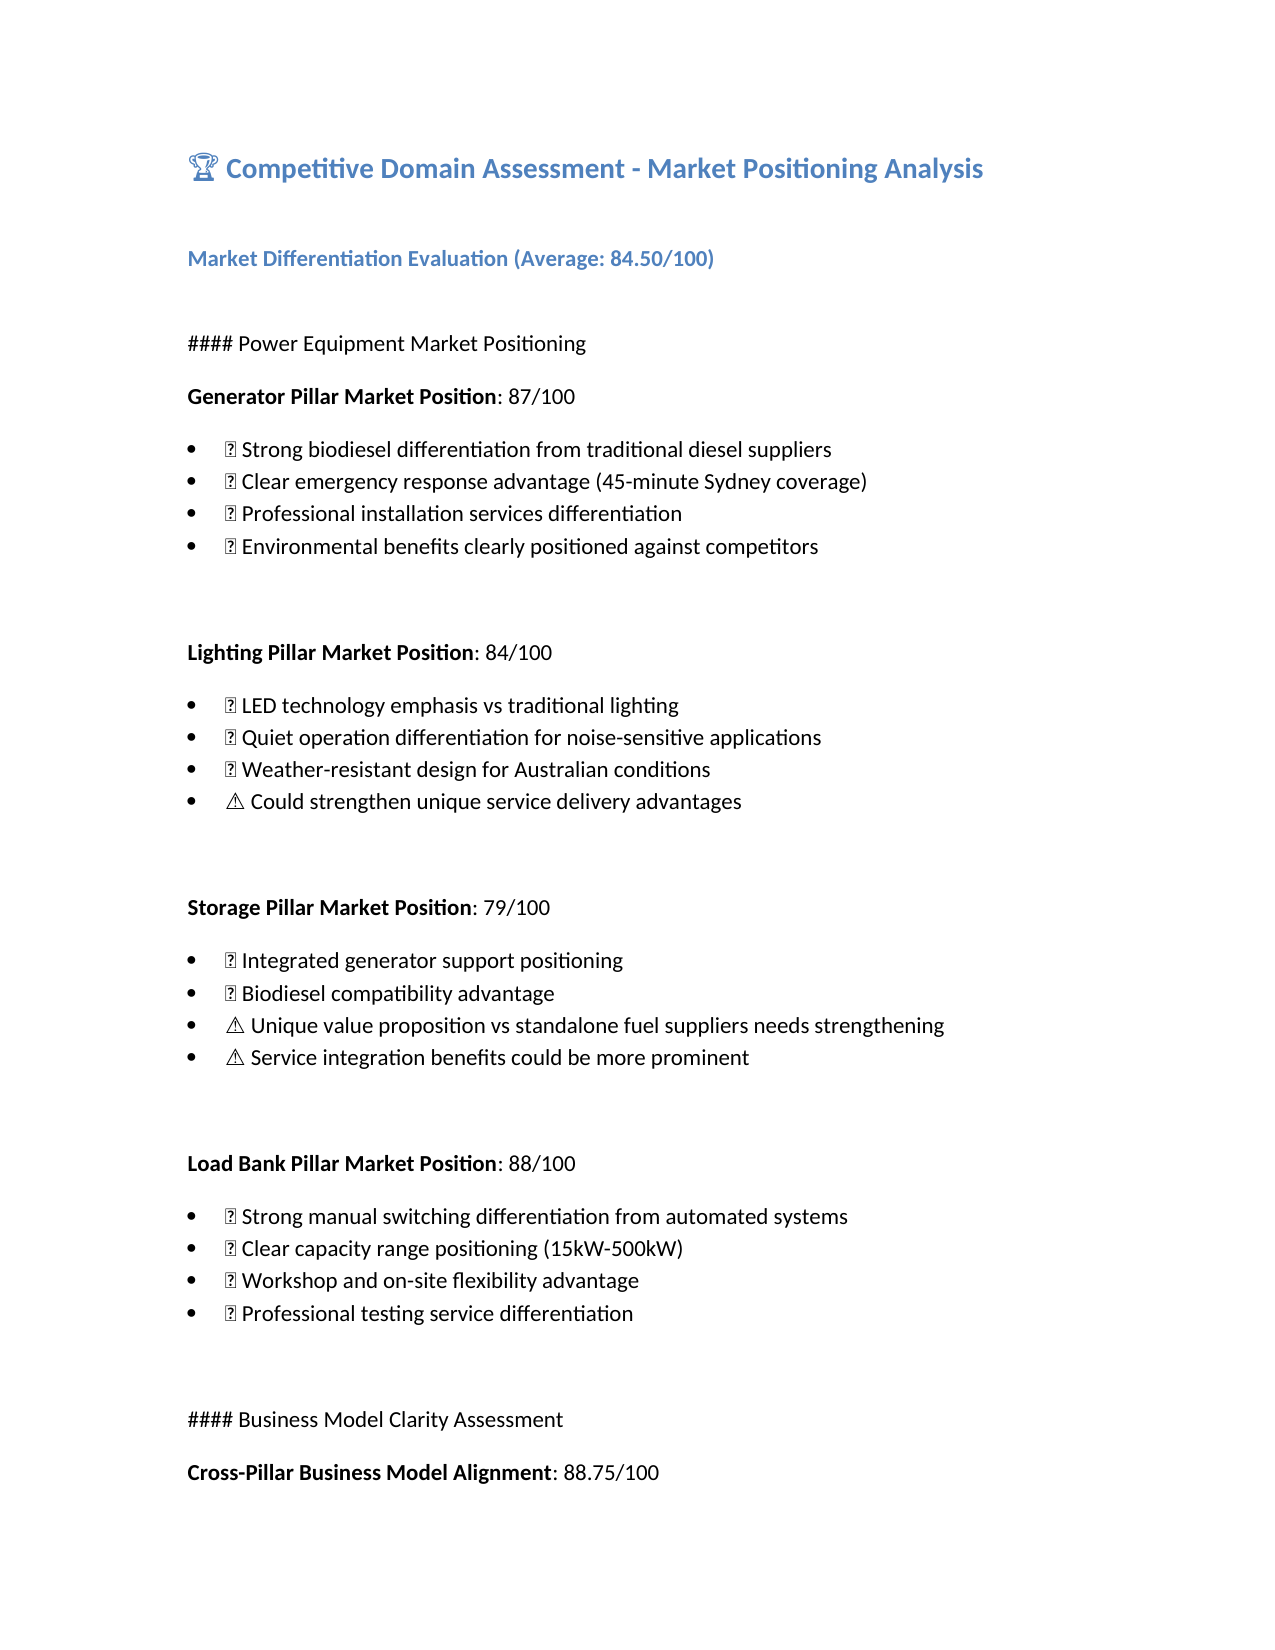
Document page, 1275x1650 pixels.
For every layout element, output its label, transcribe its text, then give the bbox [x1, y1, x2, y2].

subtitle 🏆 Competitive Domain Assessment - Market Positioning Analysis [187, 150, 1087, 186]
list ⚠️ Unique value proposition vs standalone fuel suppliers needs strengthening [187, 1011, 1087, 1039]
list ✅ Professional testing service differentiation [187, 1299, 1087, 1327]
list ✅ LED technology emphasis vs traditional lighting [187, 691, 1087, 719]
text Generator Pillar Market Position: 87/100 [187, 382, 1087, 410]
list ✅ Clear capacity range positioning (15kW-500kW) [187, 1234, 1087, 1262]
list ⚠️ Could strengthen unique service delivery advantages [187, 787, 1087, 815]
text #### Power Equipment Market Positioning [187, 329, 1087, 357]
list ⚠️ Service integration benefits could be more prominent [187, 1043, 1087, 1071]
text Lighting Pillar Market Position: 84/100 [187, 638, 1087, 666]
list ✅ Strong biodiesel differentiation from traditional diesel suppliers [187, 435, 1087, 463]
list ✅ Environmental benefits clearly positioned against competitors [187, 532, 1087, 560]
list ✅ Workshop and on-site flexibility advantage [187, 1266, 1087, 1294]
list ✅ Weather-resistant design for Australian conditions [187, 755, 1087, 783]
list ✅ Clear emergency response advantage (45-minute Sydney coverage) [187, 467, 1087, 495]
text Storage Pillar Market Position: 79/100 [187, 893, 1087, 921]
text #### Business Model Clarity Assessment [187, 1405, 1087, 1433]
subtitle Market Differentiation Evaluation (Average: 84.50/100) [187, 244, 1087, 272]
list ✅ Professional installation services differentiation [187, 499, 1087, 528]
text Load Bank Pillar Market Position: 88/100 [187, 1149, 1087, 1177]
list ✅ Integrated generator support positioning [187, 946, 1087, 974]
list ✅ Strong manual switching differentiation from automated systems [187, 1202, 1087, 1230]
list ✅ Biodiesel compatibility advantage [187, 979, 1087, 1007]
text Cross-Pillar Business Model Alignment: 88.75/100 [187, 1458, 1087, 1486]
list ✅ Quiet operation differentiation for noise-sensitive applications [187, 723, 1087, 751]
